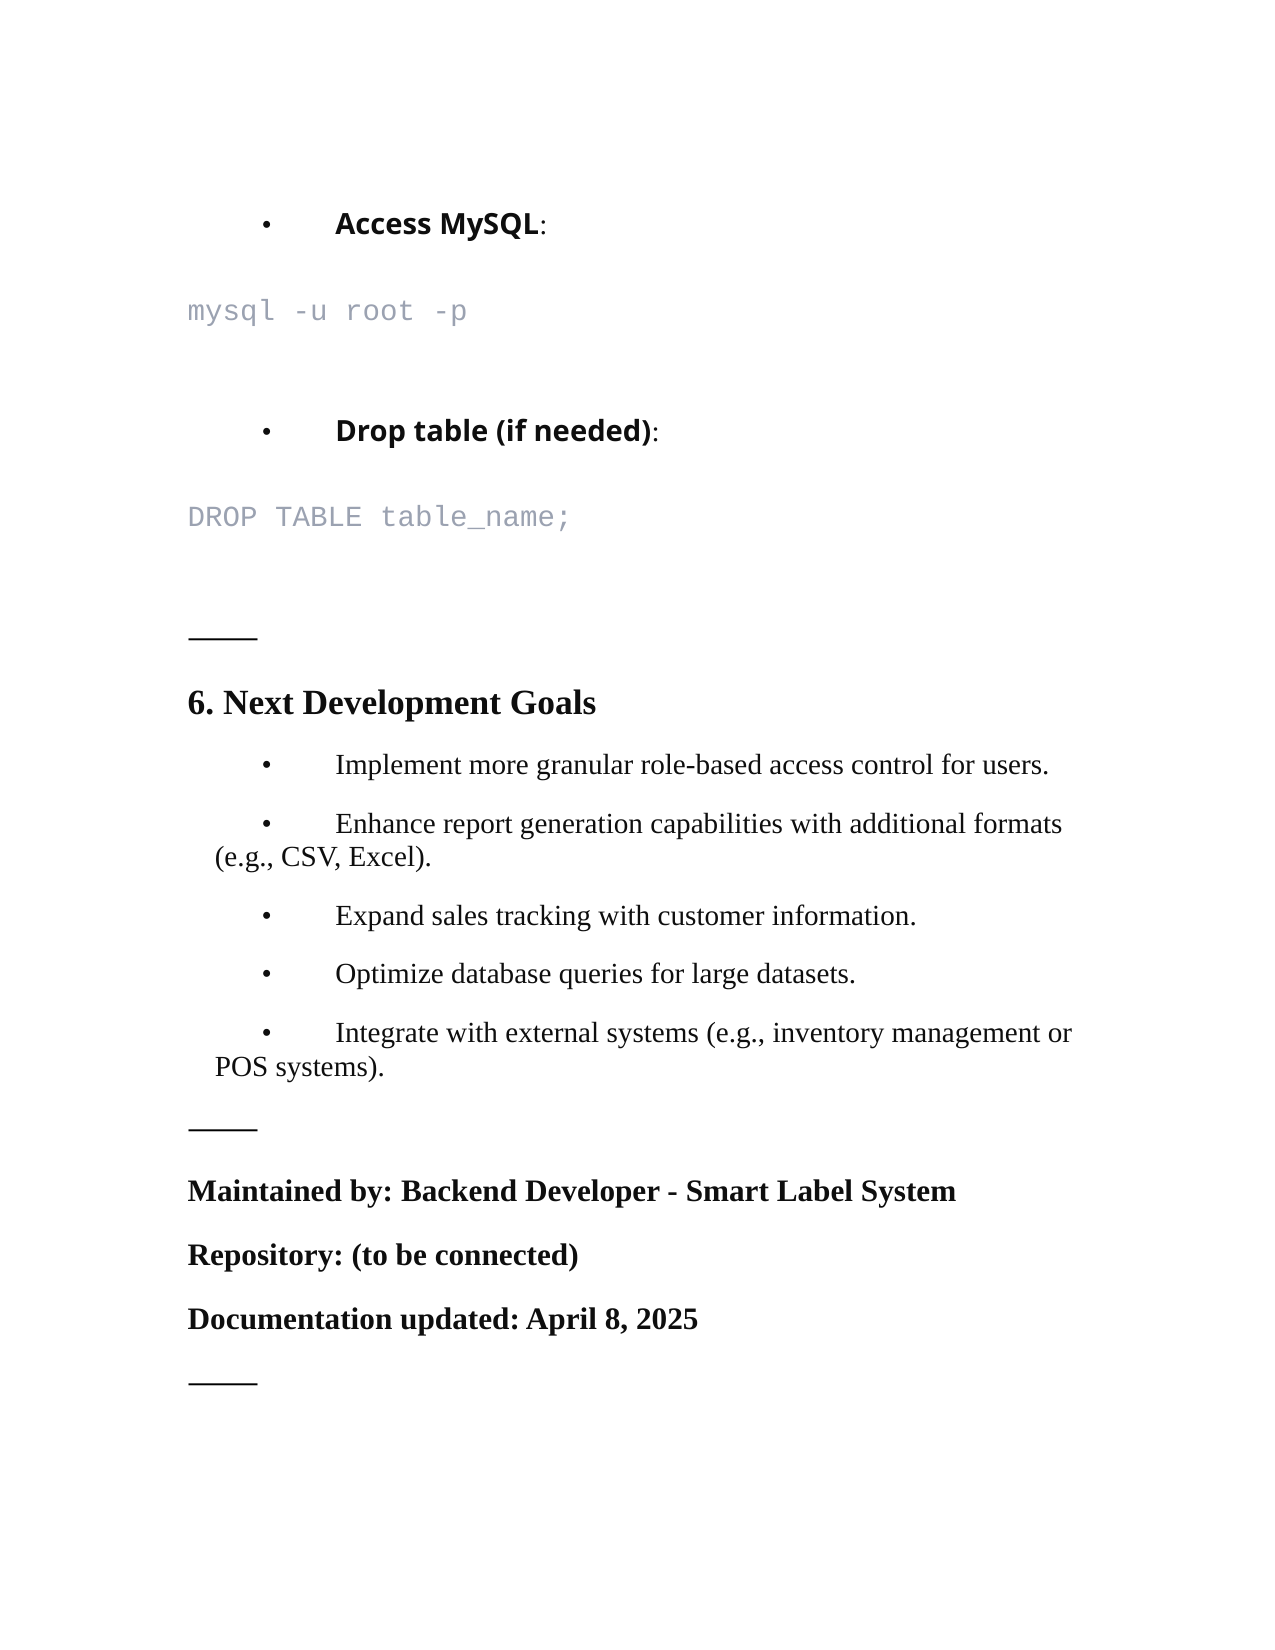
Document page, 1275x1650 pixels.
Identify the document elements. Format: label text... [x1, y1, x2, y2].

text • Optimize database queries for large datasets. [214, 963, 1087, 997]
text • Drop table (if needed): [214, 413, 1087, 452]
text Documentation updated: April 8, 2025 [187, 1310, 1087, 1346]
text mysql -u root -p [187, 297, 1087, 330]
text ⸻ [187, 625, 1087, 659]
text ⸻ [187, 1374, 1087, 1408]
text • Implement more granular role-based access control for users. [214, 754, 1087, 788]
text • Access MySQL: [214, 204, 1087, 243]
text • Expand sales tracking with customer information. [214, 905, 1087, 938]
text DROP TABLE table_name; [187, 506, 1087, 539]
text • Enhance report generation capabilities with additional formats (e.g., CSV, Excel). [214, 813, 1087, 880]
text Maintained by: Backend Developer - Smart Label System [187, 1180, 1087, 1216]
text 6. Next Development Goals [187, 688, 1087, 729]
text • Integrate with external systems (e.g., inventory management or POS systems). [214, 1022, 1087, 1089]
text ⸻ [187, 1118, 1087, 1152]
text Repository: (to be connected) [187, 1245, 1087, 1281]
